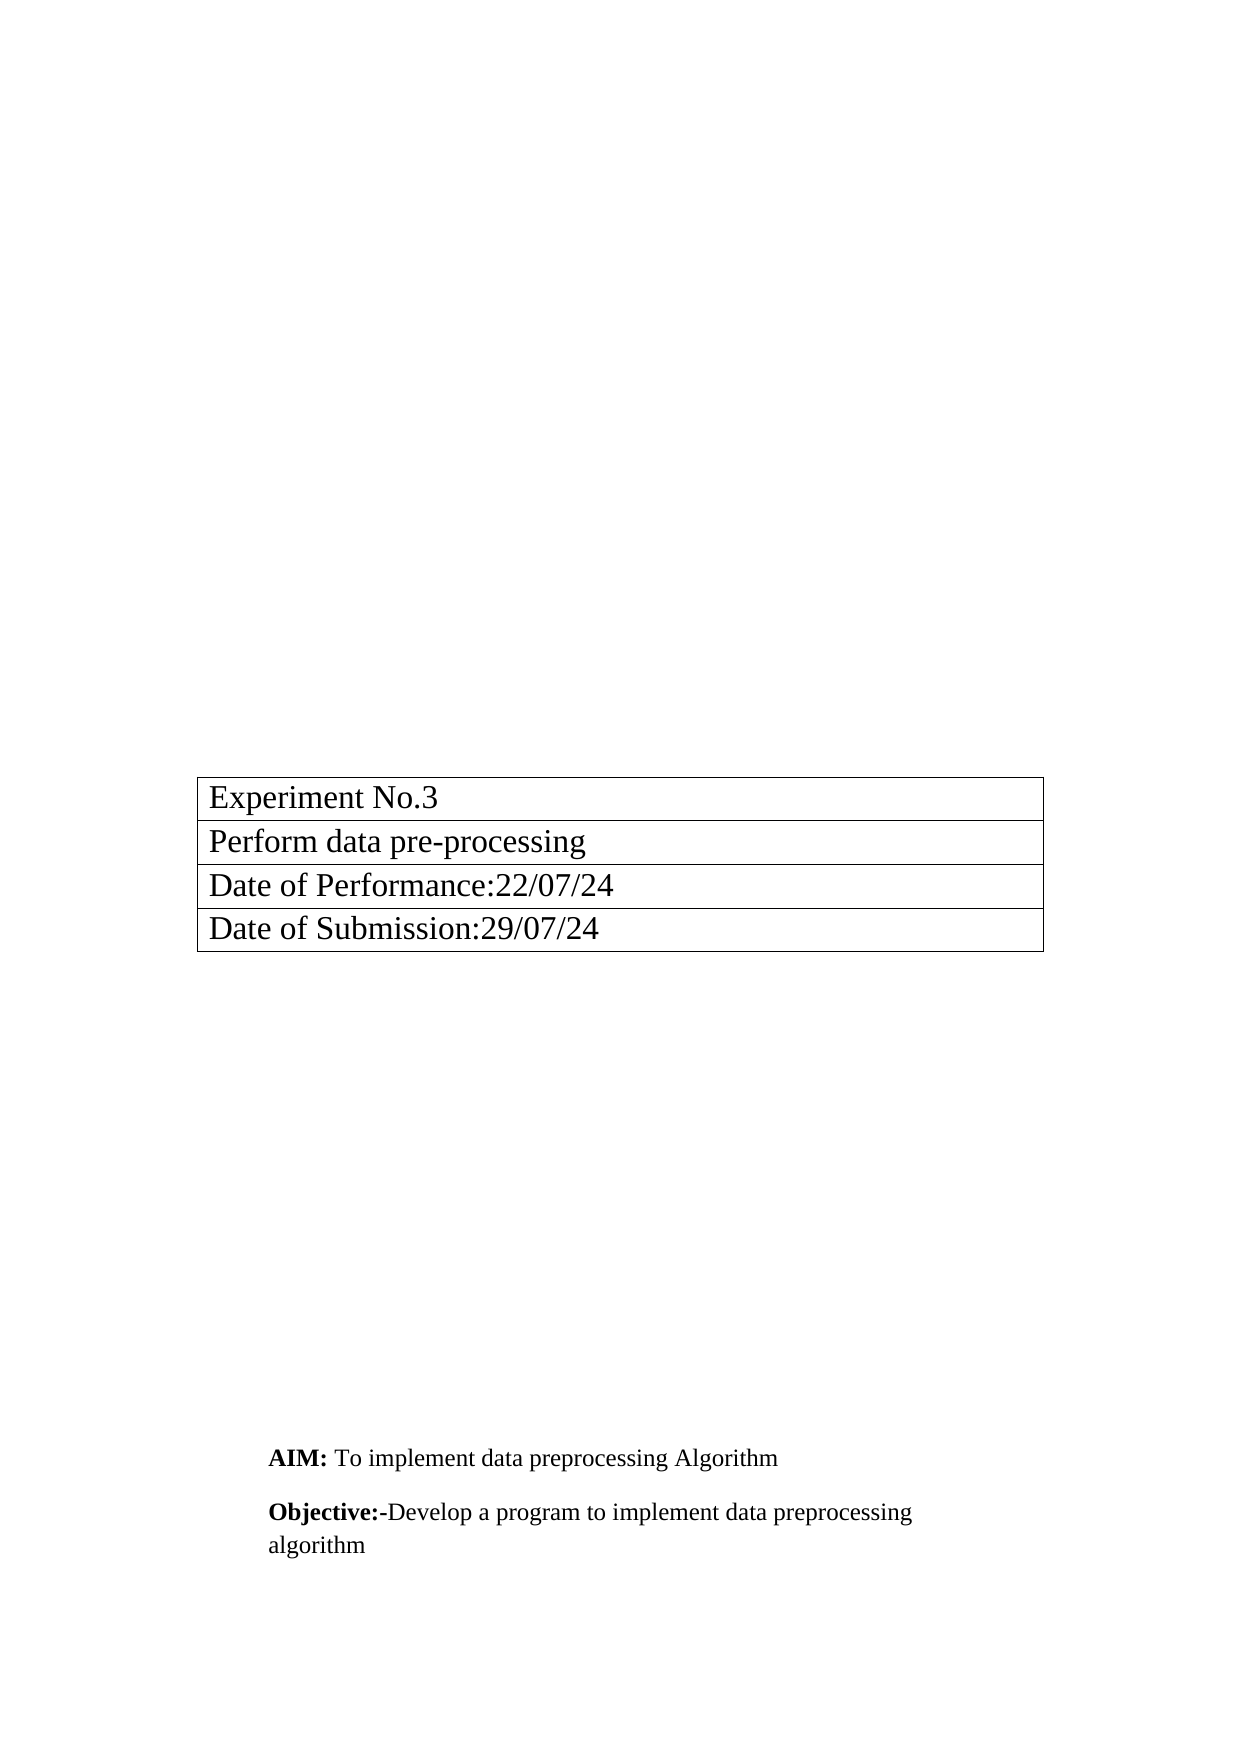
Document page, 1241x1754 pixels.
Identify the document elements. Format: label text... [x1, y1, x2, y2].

table_cell Perform data pre-processing [198, 821, 1043, 864]
text AIM: To implement data preprocessing Algorithm [268, 1443, 954, 1472]
text Objective:-Develop a program to implement data preprocessing algorithm [268, 1497, 954, 1559]
table_cell Date of Performance:22/07/24 [198, 865, 1043, 908]
table_header Experiment No.3 [198, 778, 1043, 820]
table_cell Date of Submission:29/07/24 [198, 909, 1043, 951]
